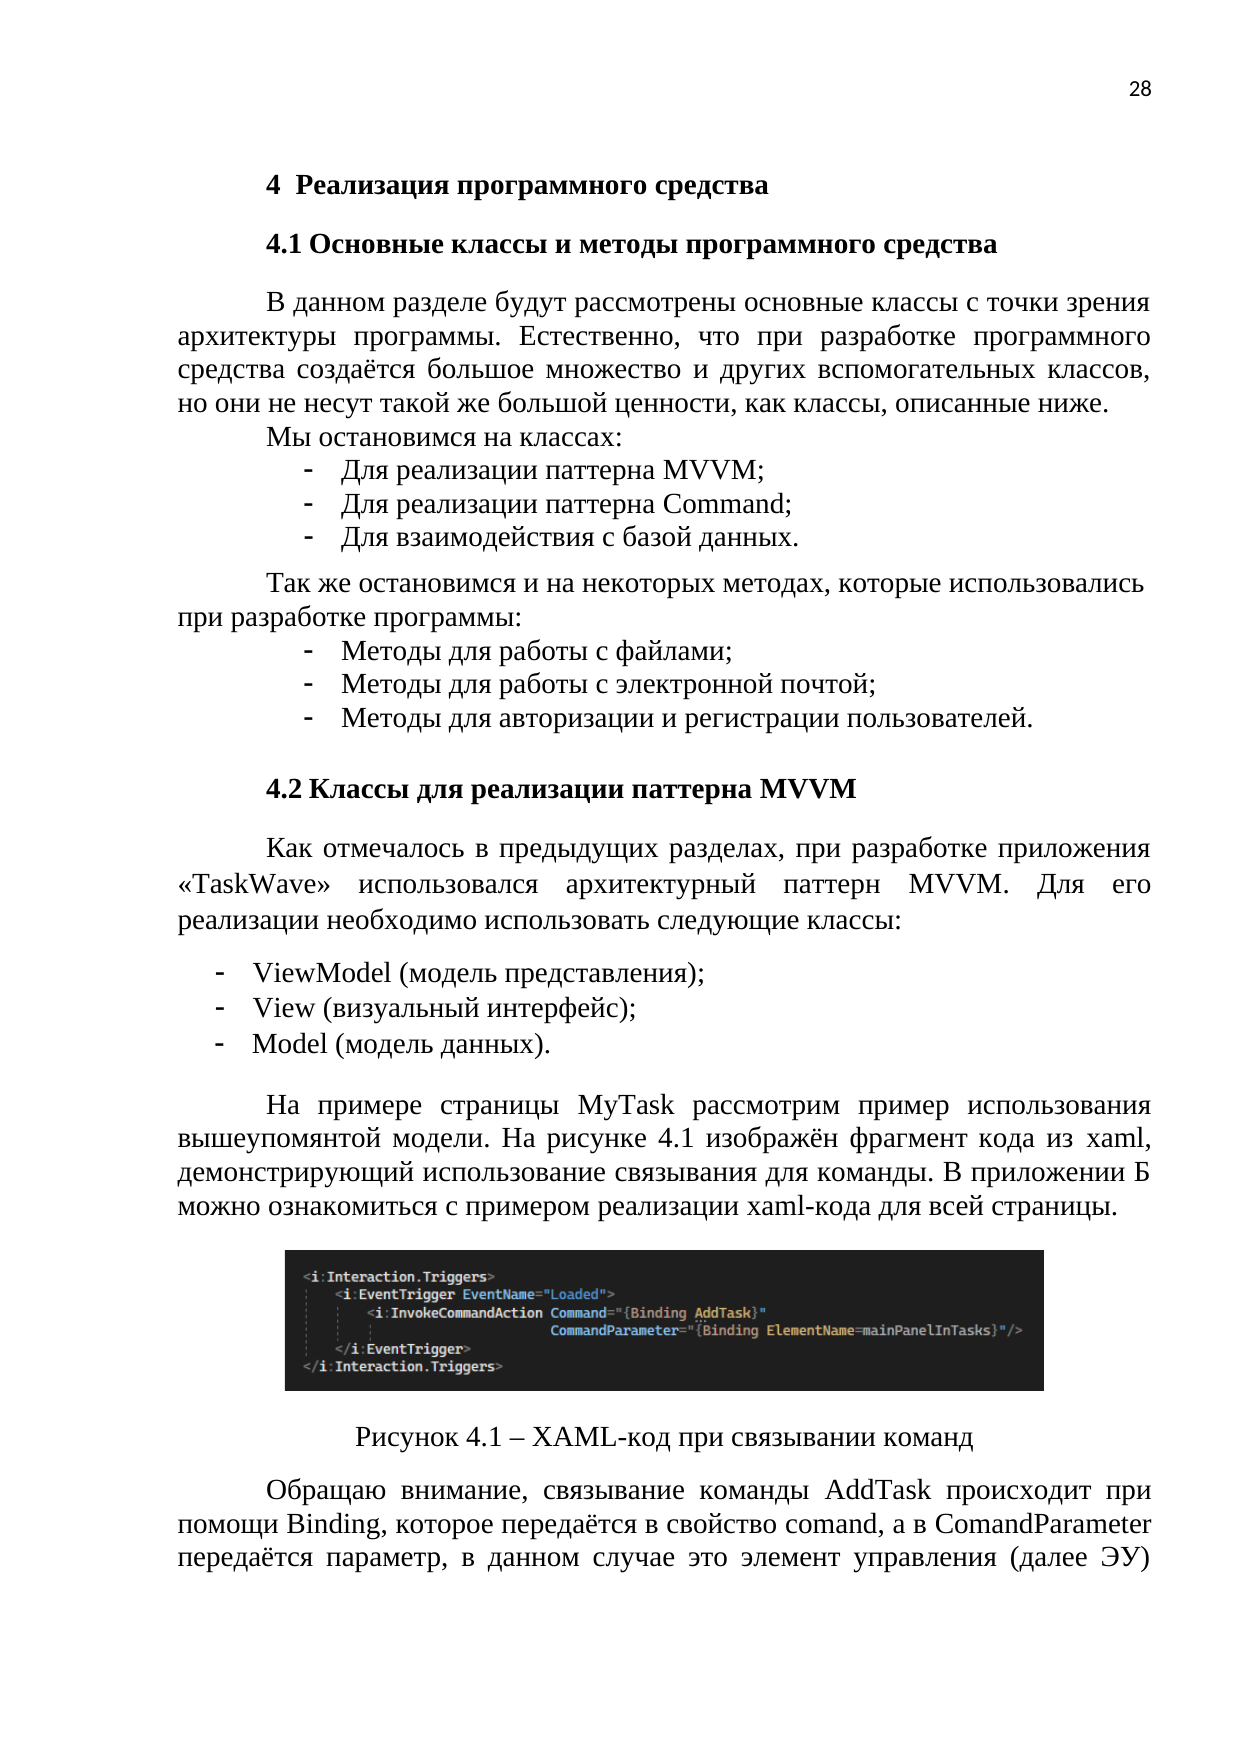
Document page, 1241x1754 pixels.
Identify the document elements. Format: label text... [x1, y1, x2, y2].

list Методы для работы с файлами; [303, 633, 1152, 666]
text В данном разделе будут рассмотрены основные классы с точки зрения архитектуры программы. Естественно, что при разработке программного средства создаётся большое множество и других вспомогательных классов, но они не несут такой же большой ценности, как классы, описанные ниже. [177, 284, 1152, 419]
list View (визуальный интерфейс); [215, 990, 1152, 1024]
subtitle Основные классы и методы программного средства [266, 226, 1152, 259]
list Для реализации паттерна MVVM; [303, 452, 1152, 486]
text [177, 1472, 1152, 1573]
list Методы для авторизации и регистрации пользователей. [303, 700, 1152, 734]
list ViewModel (модель представления); [215, 955, 1152, 988]
text Как отмечалось в предыдущих разделах, при разработке приложения «TaskWave» использовался архитектурный паттерн MVVM. Для его реализации необходимо использовать следующие классы: [177, 830, 1152, 936]
text Рисунок 4.1 – XAML-код при связывании команд [177, 1419, 1152, 1453]
list Model (модель данных). [214, 1026, 1152, 1060]
picture [284, 1250, 1044, 1391]
text На примере страницы MyTask рассмотрим пример использования вышеупомянтой модели. На рисунке 4.1 изображён фрагмент кода из xaml, демонстрирующий использование связывания для команды. В приложении Б можно ознакомиться с примером реализации xaml-кода для всей страницы. [177, 1087, 1152, 1221]
subtitle Реализация программного средства [266, 167, 1152, 201]
text Так же остановимся и на некоторых методах, которые использовались при разработке программы: [177, 566, 1152, 633]
subtitle Классы для реализации паттерна MVVM [266, 771, 1152, 805]
list Для взаимодействия с базой данных. [303, 519, 1152, 553]
list Методы для работы с электронной почтой; [303, 666, 1152, 700]
text Мы остановимся на классах: [177, 419, 1152, 452]
list Для реализации паттерна Command; [303, 486, 1152, 519]
